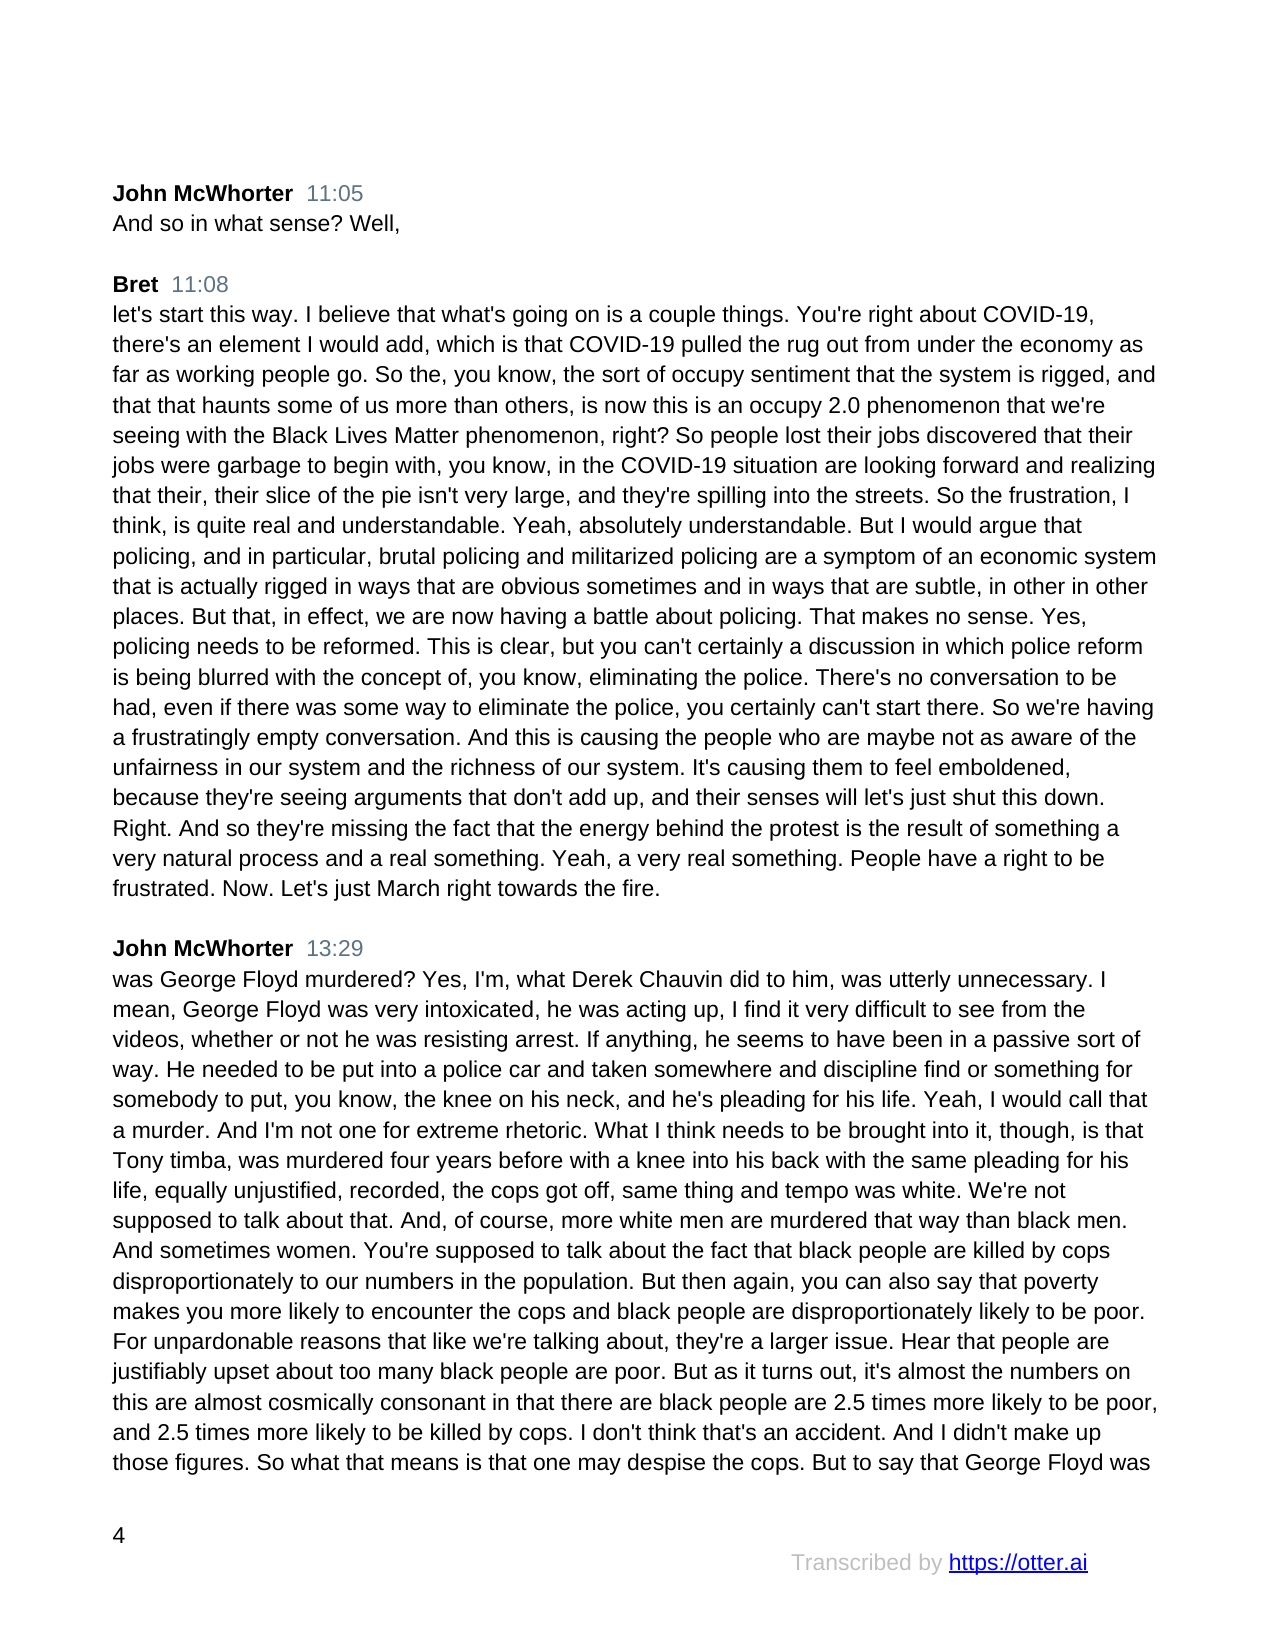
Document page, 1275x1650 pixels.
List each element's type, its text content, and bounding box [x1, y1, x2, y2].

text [112, 966, 1162, 1475]
text John McWhorter 11:05 [112, 180, 1162, 207]
text John McWhorter 13:29 [112, 935, 1162, 962]
text let's start this way. I believe that what's going on is a couple things. You're right about COVID-19, there's an element I would add, which is that COVID-19 pulled the rug out from under the economy as far as working people go. So the, you know, the sort of occupy sentiment that the system is rigged, and that that haunts some of us more than others, is now this is an occupy 2.0 phenomenon that we're seeing with the Black Lives Matter phenomenon, right? So people lost their jobs discovered that their jobs were garbage to begin with, you know, in the COVID-19 situation are looking forward and realizing that their, their slice of the pie isn't very large, and they're spilling into the streets. So the frustration, I think, is quite real and understandable. Yeah, absolutely understandable. But I would argue that policing, and in particular, brutal policing and militarized policing are a symptom of an economic system that is actually rigged in ways that are obvious sometimes and in ways that are subtle, in other in other places. But that, in effect, we are now having a battle about policing. That makes no sense. Yes, policing needs to be reformed. This is clear, but you can't certainly a discussion in which police reform is being blurred with the concept of, you know, eliminating the police. There's no conversation to be had, even if there was some way to eliminate the police, you certainly can't start there. So we're having a frustratingly empty conversation. And this is causing the people who are maybe not as aware of the unfairness in our system and the richness of our system. It's causing them to feel emboldened, because they're seeing arguments that don't add up, and their senses will let's just shut this down. Right. And so they're missing the fact that the energy behind the protest is the result of something a very natural process and a real something. Yeah, a very real something. People have a right to be frustrated. Now. Let's just March right towards the fire. [112, 301, 1162, 901]
text And so in what sense? Well, [112, 210, 1162, 237]
text Bret 11:08 [112, 271, 1162, 297]
